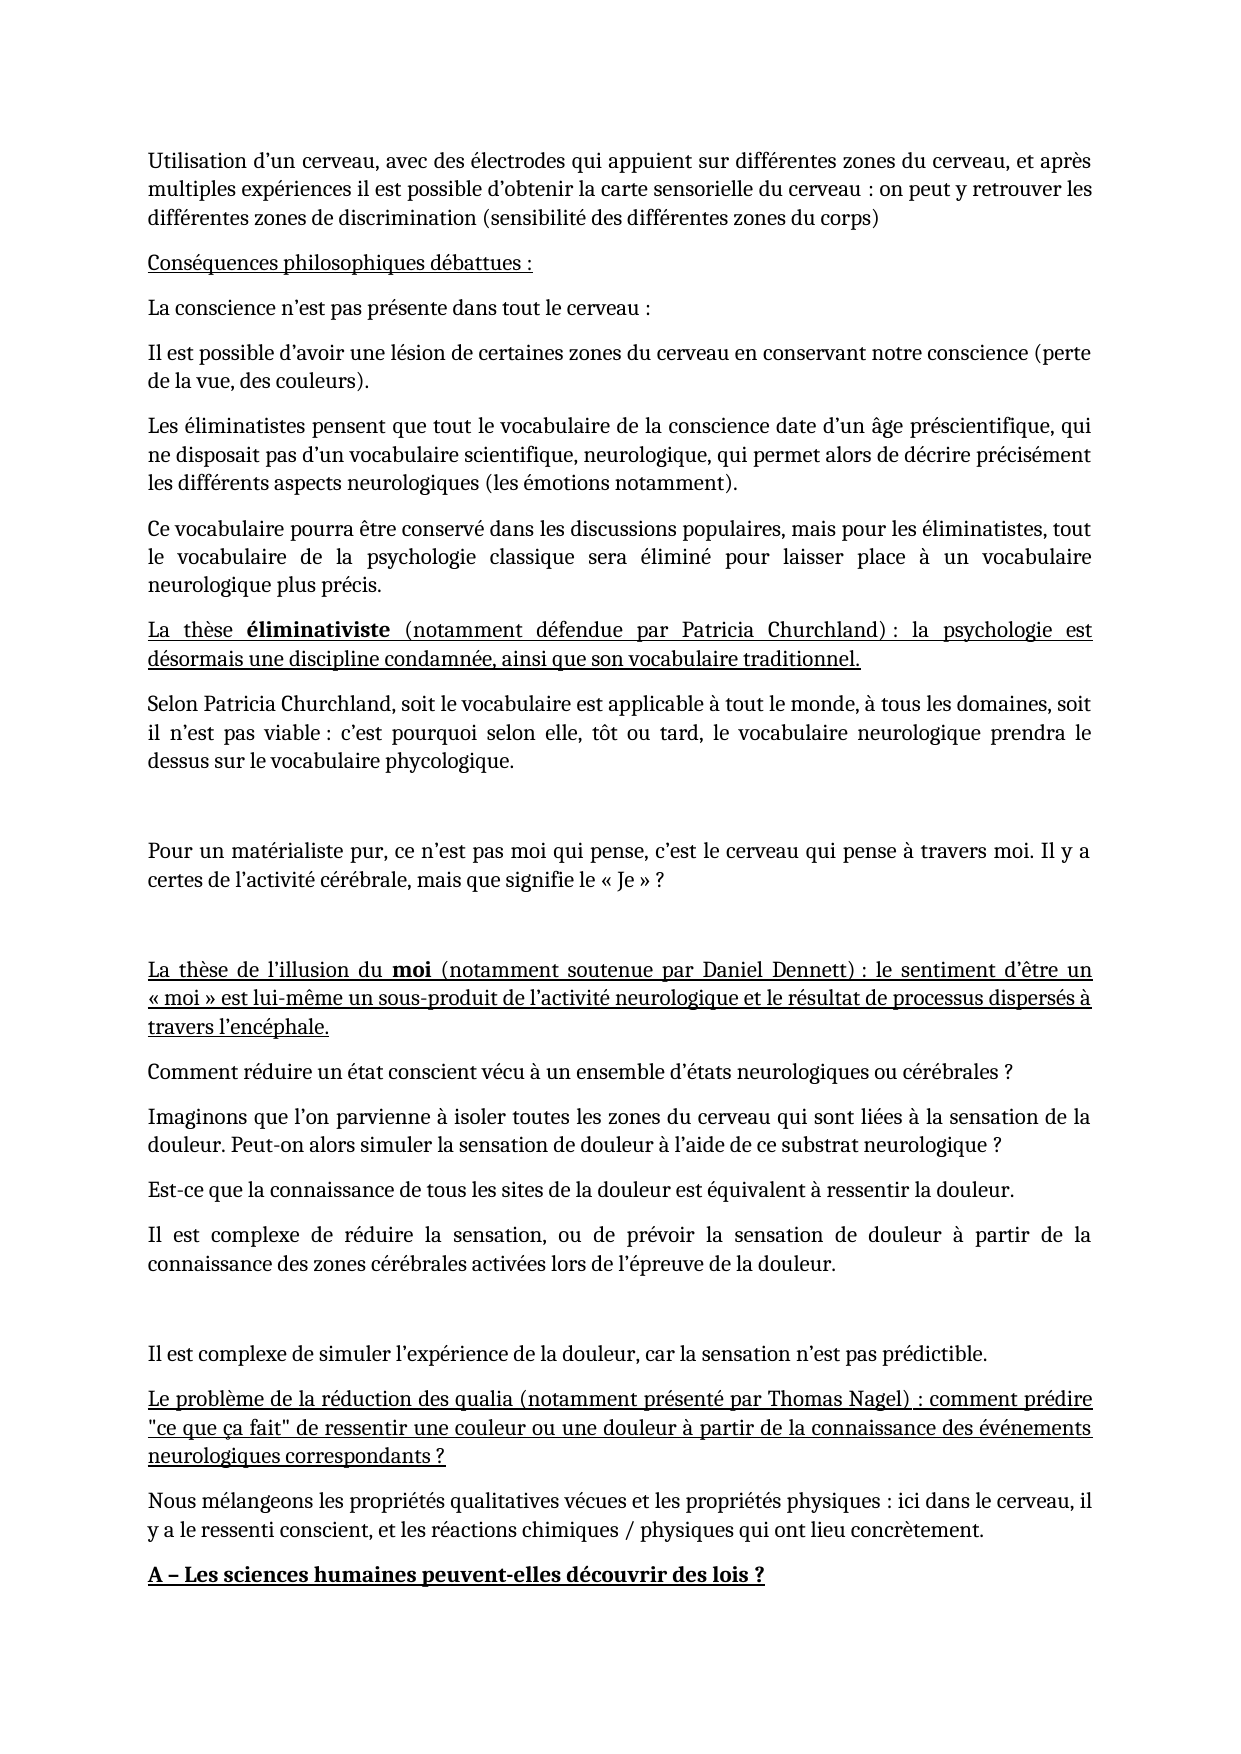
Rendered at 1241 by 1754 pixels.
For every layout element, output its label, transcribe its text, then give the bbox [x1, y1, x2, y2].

text Selon Patricia Churchland, soit le vocabulaire est applicable à tout le monde, à tous les domaines, soit il n’est pas viable : c’est pourquoi selon elle, tôt ou tard, le vocabulaire neurologique prendra le dessus sur le vocabulaire phycologique. [148, 691, 1093, 774]
text Conséquences philosophiques débattues : [148, 249, 1093, 276]
text Utilisation d’un cerveau, avec des électrodes qui appuient sur différentes zones du cerveau, et après multiples expériences il est possible d’obtenir la carte sensorielle du cerveau : on peut y retrouver les différentes zones de discrimination (sensibilité des différentes zones du corps) [148, 148, 1093, 231]
text La thèse de l’illusion du moi (notamment soutenue par Daniel Dennett) : le sentiment d’être un « moi » est lui-même un sous-produit de l’activité neurologique et le résultat de processus dispersés à travers l’encéphale. [148, 981, 1093, 1040]
text Il est complexe de simuler l’expérience de la douleur, car la sensation n’est pas prédictible. [148, 1341, 1093, 1367]
text La conscience n’est pas présente dans tout le cerveau : [148, 295, 1093, 321]
text Le problème de la réduction des qualia (notamment présenté par Thomas Nagel) : comment prédire "ce que ça fait" de ressentir une couleur ou une douleur à partir de la connaissance des événements neurologiques correspondants ? [148, 1409, 1093, 1437]
text Nous mélangeons les propriétés qualitatives vécues et les propriétés physiques : ici dans le cerveau, il y a le ressenti conscient, et les réactions chimiques / physiques qui ont lieu concrètement. [148, 1488, 1093, 1543]
text Les éliminatistes pensent que tout le vocabulaire de la conscience date d’un âge préscientifique, qui ne disposait pas d’un vocabulaire scientifique, neurologique, qui permet alors de décrire précisément les différents aspects neurologiques (les émotions notamment). [148, 413, 1093, 497]
text La thèse de l’illusion du moi (notamment soutenue par Daniel Dennett) : le sentiment d’être un « moi » est lui-même un sous-produit de l’activité neurologique et le résultat de processus dispersés à travers l’encéphale. [148, 957, 1093, 979]
text Il est possible d’avoir une lésion de certaines zones du cerveau en conservant notre conscience (perte de la vue, des couleurs). [148, 340, 1093, 394]
text Est-ce que la connaissance de tous les sites de la douleur est équivalent à ressentir la douleur. [148, 1177, 1093, 1203]
text Pour un matérialiste pur, ce n’est pas moi qui pense, c’est le cerveau qui pense à travers moi. Il y a certes de l’activité cérébrale, mais que signifie le « Je » ? [148, 838, 1093, 893]
text Le problème de la réduction des qualia (notamment présenté par Thomas Nagel) : comment prédire "ce que ça fait" de ressentir une couleur ou une douleur à partir de la connaissance des événements neurologiques correspondants ? [148, 1386, 1093, 1408]
text Il est complexe de réduire la sensation, ou de prévoir la sensation de douleur à partir de la connaissance des zones cérébrales activées lors de l’épreuve de la douleur. [148, 1222, 1093, 1277]
text A – Les sciences humaines peuvent-elles découvrir des lois ? [148, 1562, 1093, 1588]
text La thèse éliminativiste (notamment défendue par Patricia Churchland) : la psychologie est désormais une discipline condamnée, ainsi que son vocabulaire traditionnel. [148, 617, 1093, 640]
text La thèse éliminativiste (notamment défendue par Patricia Churchland) : la psychologie est désormais une discipline condamnée, ainsi que son vocabulaire traditionnel. [148, 641, 1093, 672]
text Comment réduire un état conscient vécu à un ensemble d’états neurologiques ou cérébrales ? [148, 1058, 1093, 1085]
text Le problème de la réduction des qualia (notamment présenté par Thomas Nagel) : comment prédire "ce que ça fait" de ressentir une couleur ou une douleur à partir de la connaissance des événements neurologiques correspondants ? [148, 1438, 1093, 1469]
text Imaginons que l’on parvienne à isoler toutes les zones du cerveau qui sont liées à la sensation de la douleur. Peut-on alors simuler la sensation de douleur à l’aide de ce substrat neurologique ? [148, 1104, 1093, 1158]
text Ce vocabulaire pourra être conservé dans les discussions populaires, mais pour les éliminatistes, tout le vocabulaire de la psychologie classique sera éliminé pour laisser place à un vocabulaire neurologique plus précis. [148, 515, 1093, 598]
